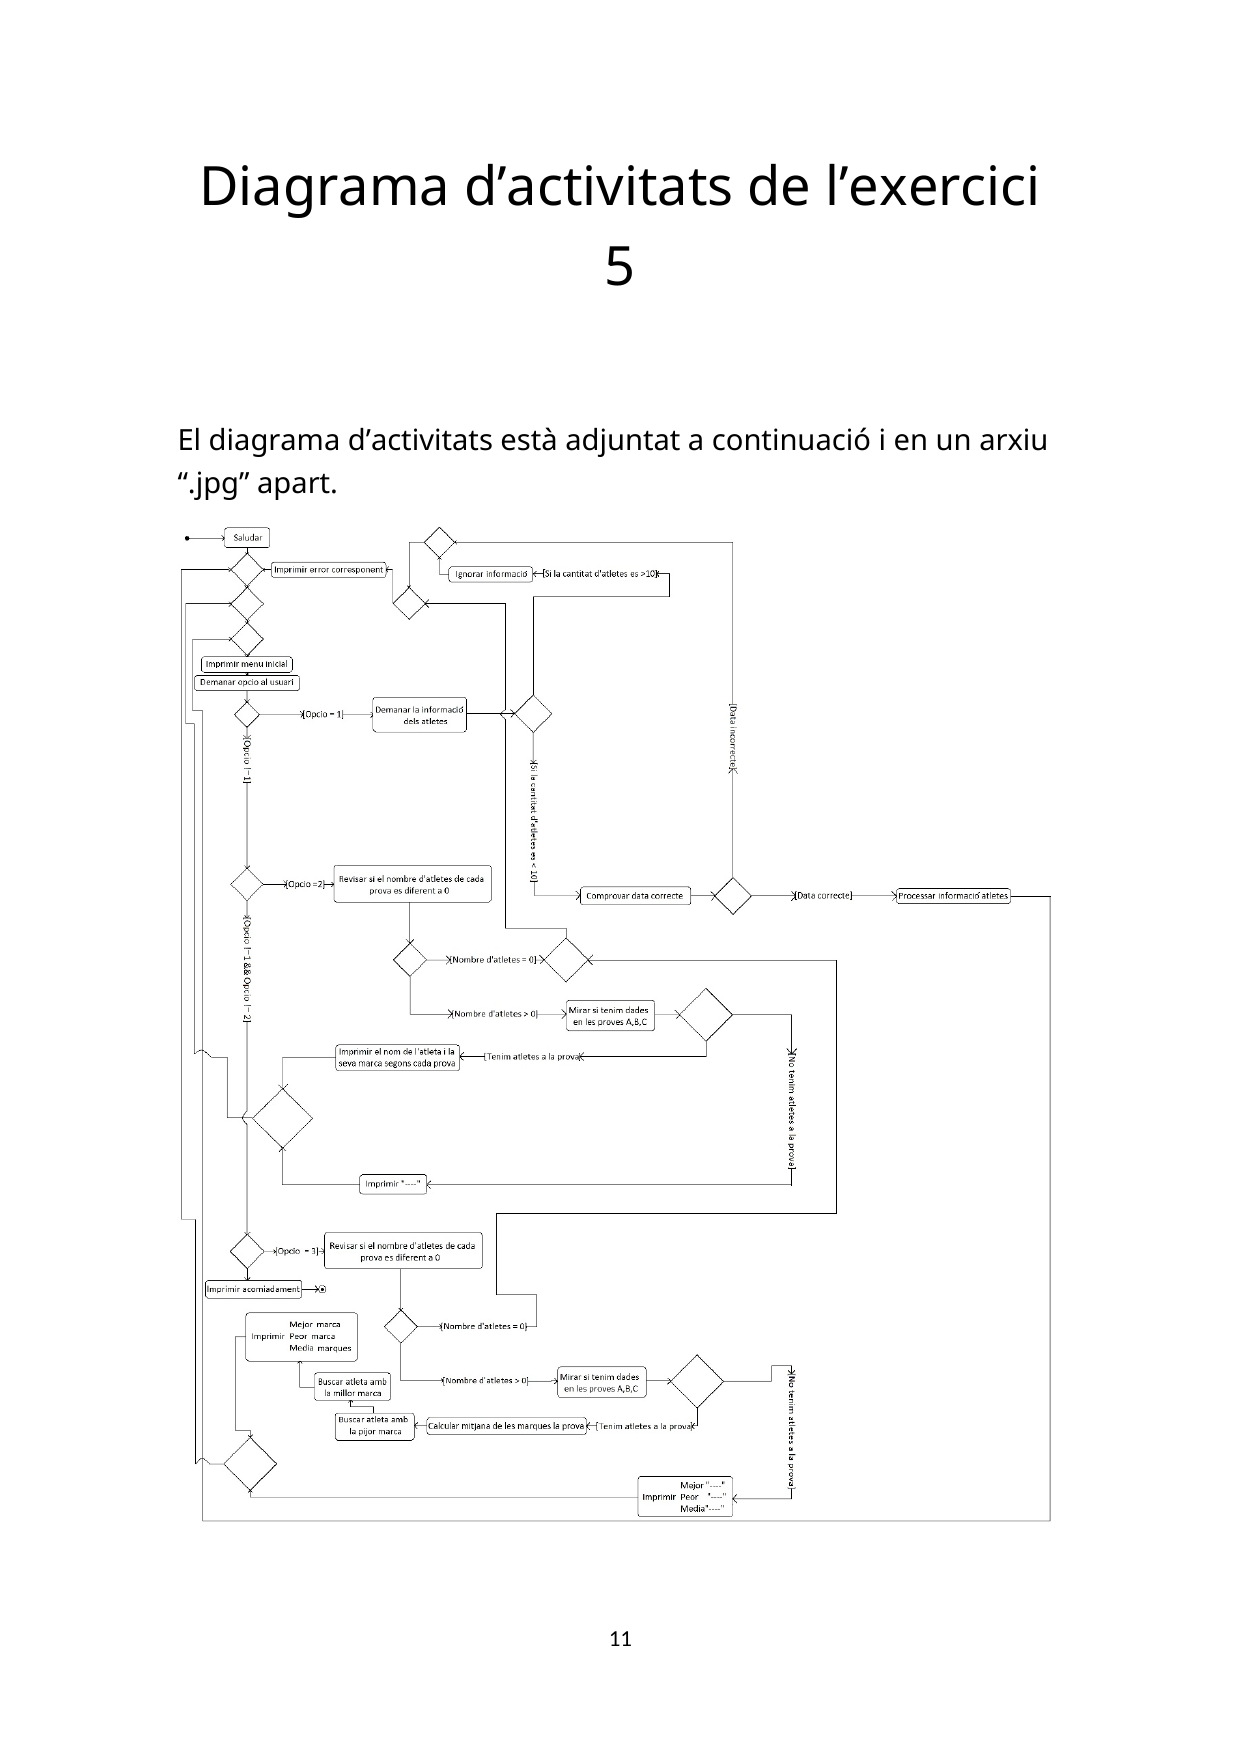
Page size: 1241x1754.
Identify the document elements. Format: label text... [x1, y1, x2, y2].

text El diagrama d’activitats està adjuntat a continuació i en un arxiu “.jpg” apart. [177, 420, 1063, 502]
picture [177, 522, 1063, 1538]
text Diagrama d’activitats de l’exercici 5 [177, 148, 1063, 301]
